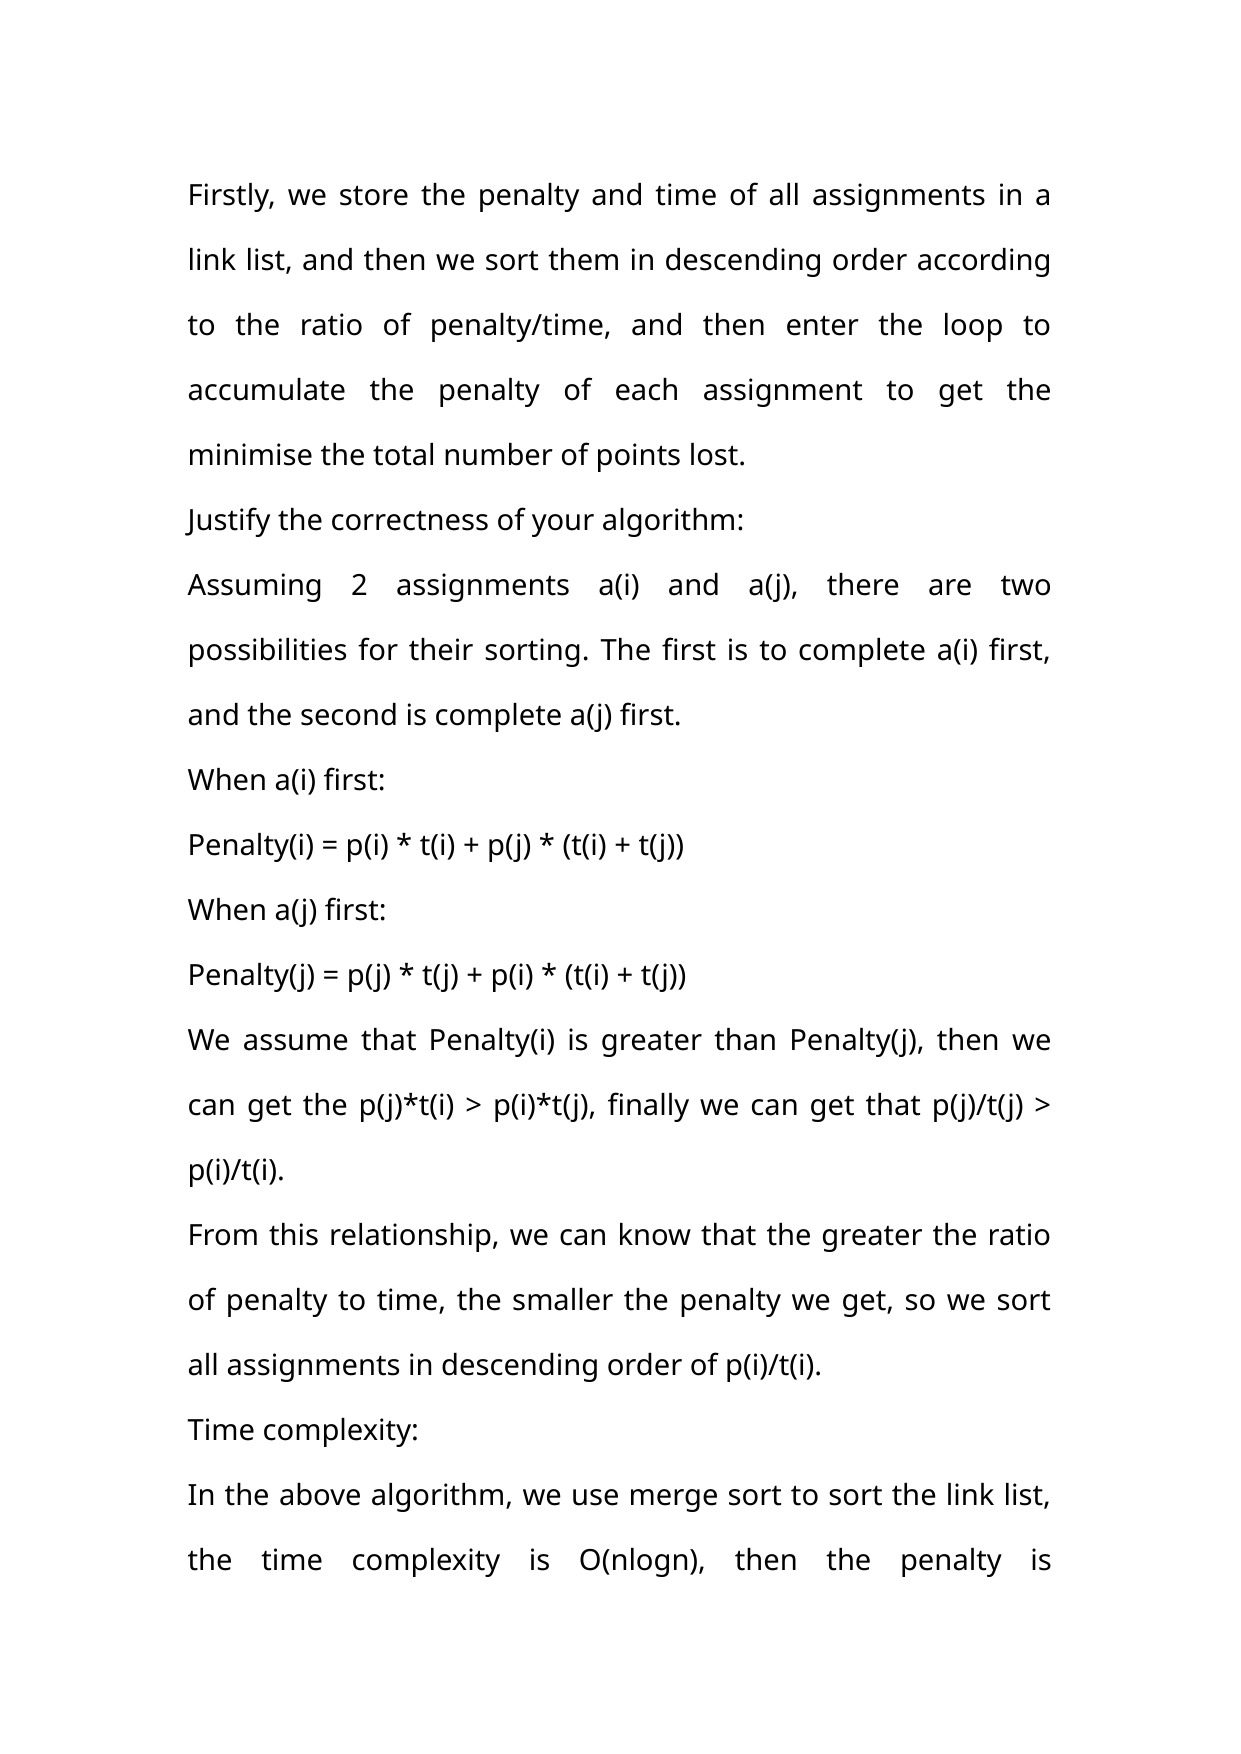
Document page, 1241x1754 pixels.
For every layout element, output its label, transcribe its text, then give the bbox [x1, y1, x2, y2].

text From this relationship, we can know that the greater the ratio of penalty to time, the smaller the penalty we get, so we sort all assignments in descending order of p(i)/t(i). [187, 1202, 1053, 1397]
text Firstly, we store the penalty and time of all assignments in a link list, and then we sort them in descending order according to the ratio of penalty/time, and then enter the loop to accumulate the penalty of each assignment to get the minimise the total number of points lost. [187, 162, 1053, 487]
text Penalty(j) = p(j) * t(j) + p(i) * (t(i) + t(j)) [187, 942, 1053, 1007]
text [187, 1462, 1053, 1592]
text We assume that Penalty(i) is greater than Penalty(j), then we can get the p(j)*t(i) > p(i)*t(j), finally we can get that p(j)/t(j) > p(i)/t(i). [187, 1007, 1053, 1202]
text Time complexity: [187, 1397, 1053, 1462]
text Assuming 2 assignments a(i) and a(j), there are two possibilities for their sorting. The first is to complete a(i) first, and the second is complete a(j) first. [187, 552, 1053, 747]
text Justify the correctness of your algorithm: [187, 487, 1053, 552]
text When a(i) first: [187, 747, 1053, 812]
text When a(j) first: [187, 877, 1053, 942]
text Penalty(i) = p(i) * t(i) + p(j) * (t(i) + t(j)) [187, 812, 1053, 877]
